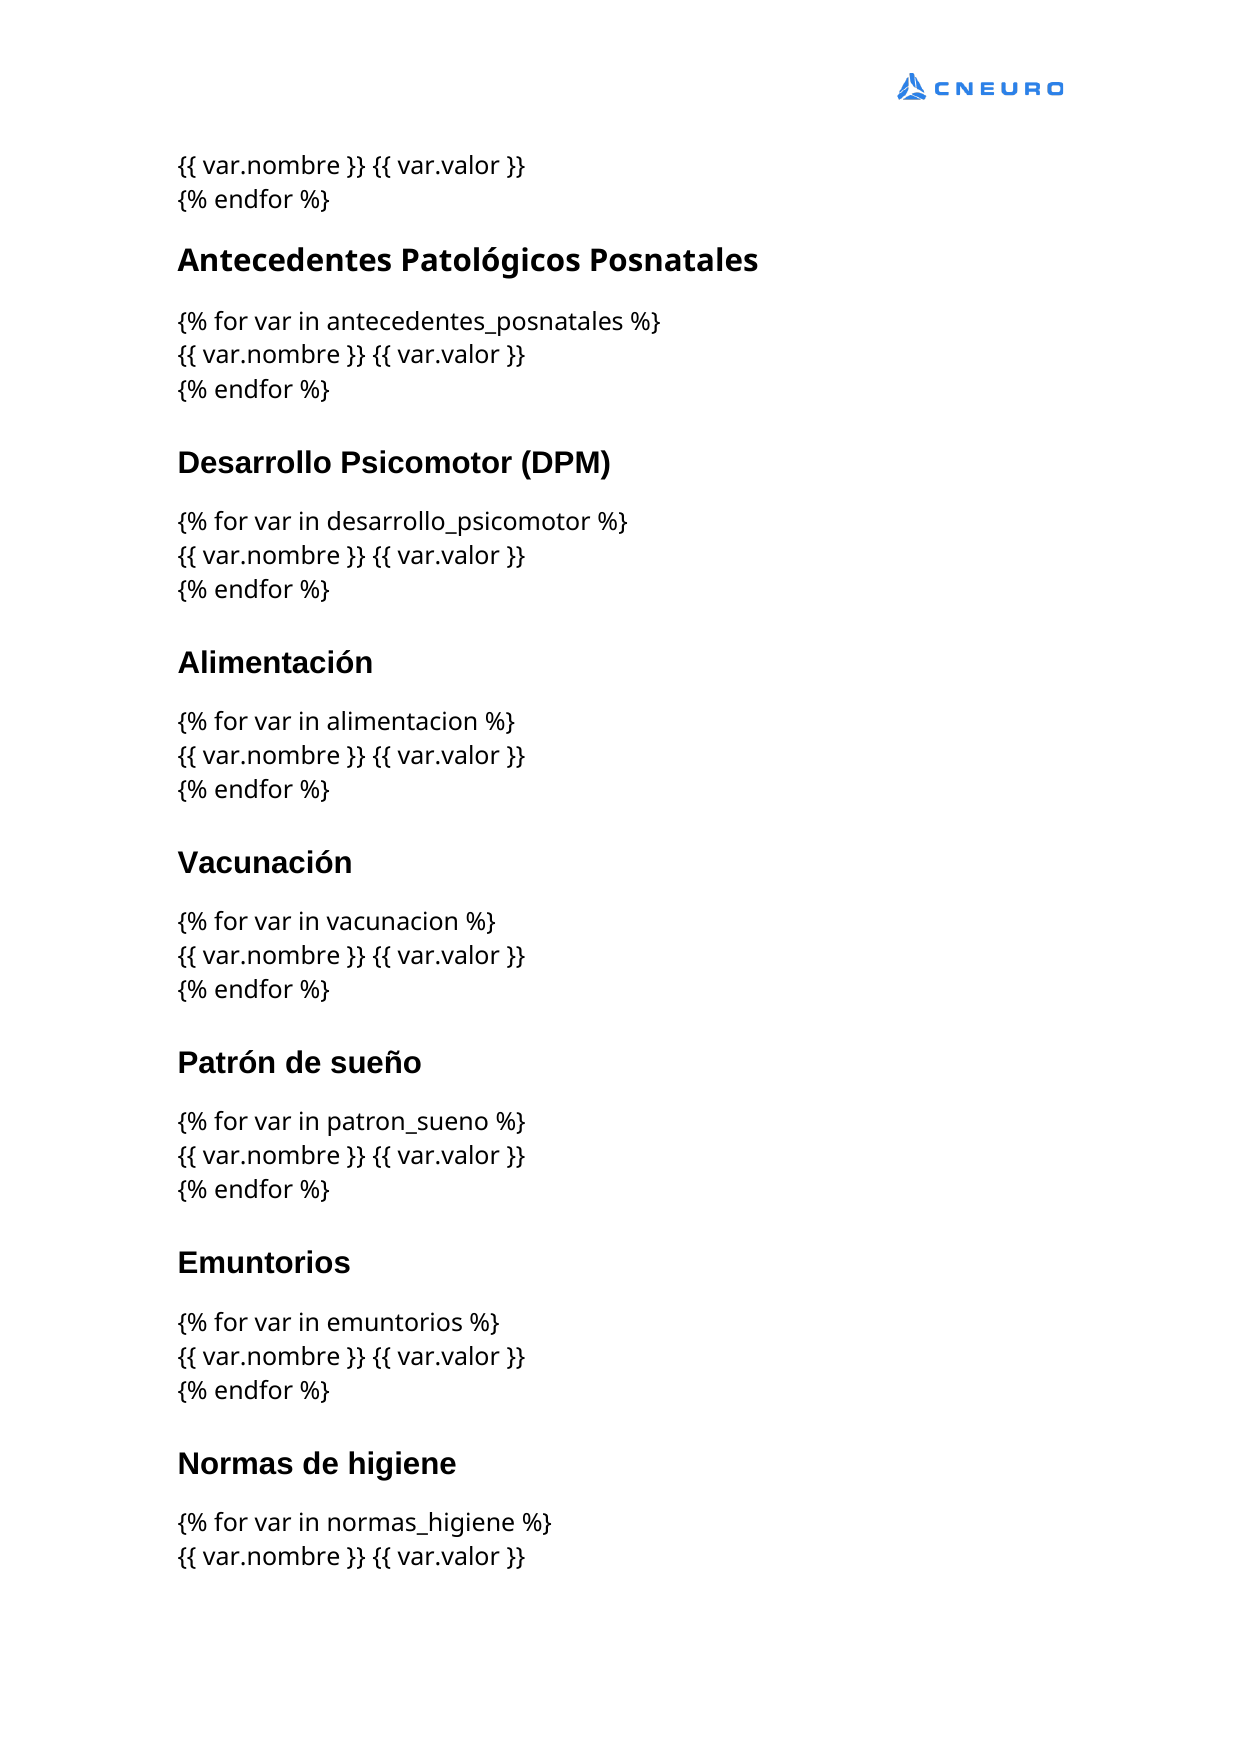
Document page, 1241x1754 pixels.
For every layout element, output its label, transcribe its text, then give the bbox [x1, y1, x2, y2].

subtitle Normas de higiene [177, 1445, 1063, 1481]
text {% endfor %} [177, 1172, 1063, 1206]
text {{ var.nombre }} {{ var.valor }} [177, 1538, 1063, 1572]
text {% for var in patron_sueno %} [177, 1104, 1063, 1138]
text {{ var.nombre }} {{ var.valor }} [177, 738, 1063, 772]
text Antecedentes Patológicos Posnatales [177, 237, 1063, 280]
text {% endfor %} [177, 1372, 1063, 1406]
subtitle Desarrollo Psicomotor (DPM) [177, 444, 1063, 480]
text {{ var.nombre }} {{ var.valor }} [177, 537, 1063, 571]
text {% endfor %} [177, 972, 1063, 1006]
text {% endfor %} [177, 371, 1063, 405]
text {{ var.nombre }} {{ var.valor }} [177, 1338, 1063, 1372]
text {% for var in emuntorios %} [177, 1304, 1063, 1338]
subtitle Emuntorios [177, 1244, 1063, 1281]
text {{ var.nombre }} {{ var.valor }} [177, 148, 1063, 182]
text {% for var in alimentacion %} [177, 703, 1063, 738]
text {{ var.nombre }} {{ var.valor }} [177, 938, 1063, 972]
picture [897, 73, 1064, 100]
text {{ var.nombre }} {{ var.valor }} [177, 1138, 1063, 1172]
subtitle Vacunación [177, 844, 1063, 880]
text {{ var.nombre }} {{ var.valor }} [177, 337, 1063, 371]
subtitle Patrón de sueño [177, 1044, 1063, 1080]
text {% for var in vacunacion %} [177, 904, 1063, 938]
text {% endfor %} [177, 772, 1063, 806]
text {% for var in desarrollo_psicomotor %} [177, 503, 1063, 537]
subtitle Alimentación [177, 644, 1063, 680]
text {% for var in normas_higiene %} [177, 1504, 1063, 1538]
text {% endfor %} [177, 571, 1063, 606]
text {% endfor %} [177, 182, 1063, 216]
text {% for var in antecedentes_posnatales %} [177, 303, 1063, 337]
